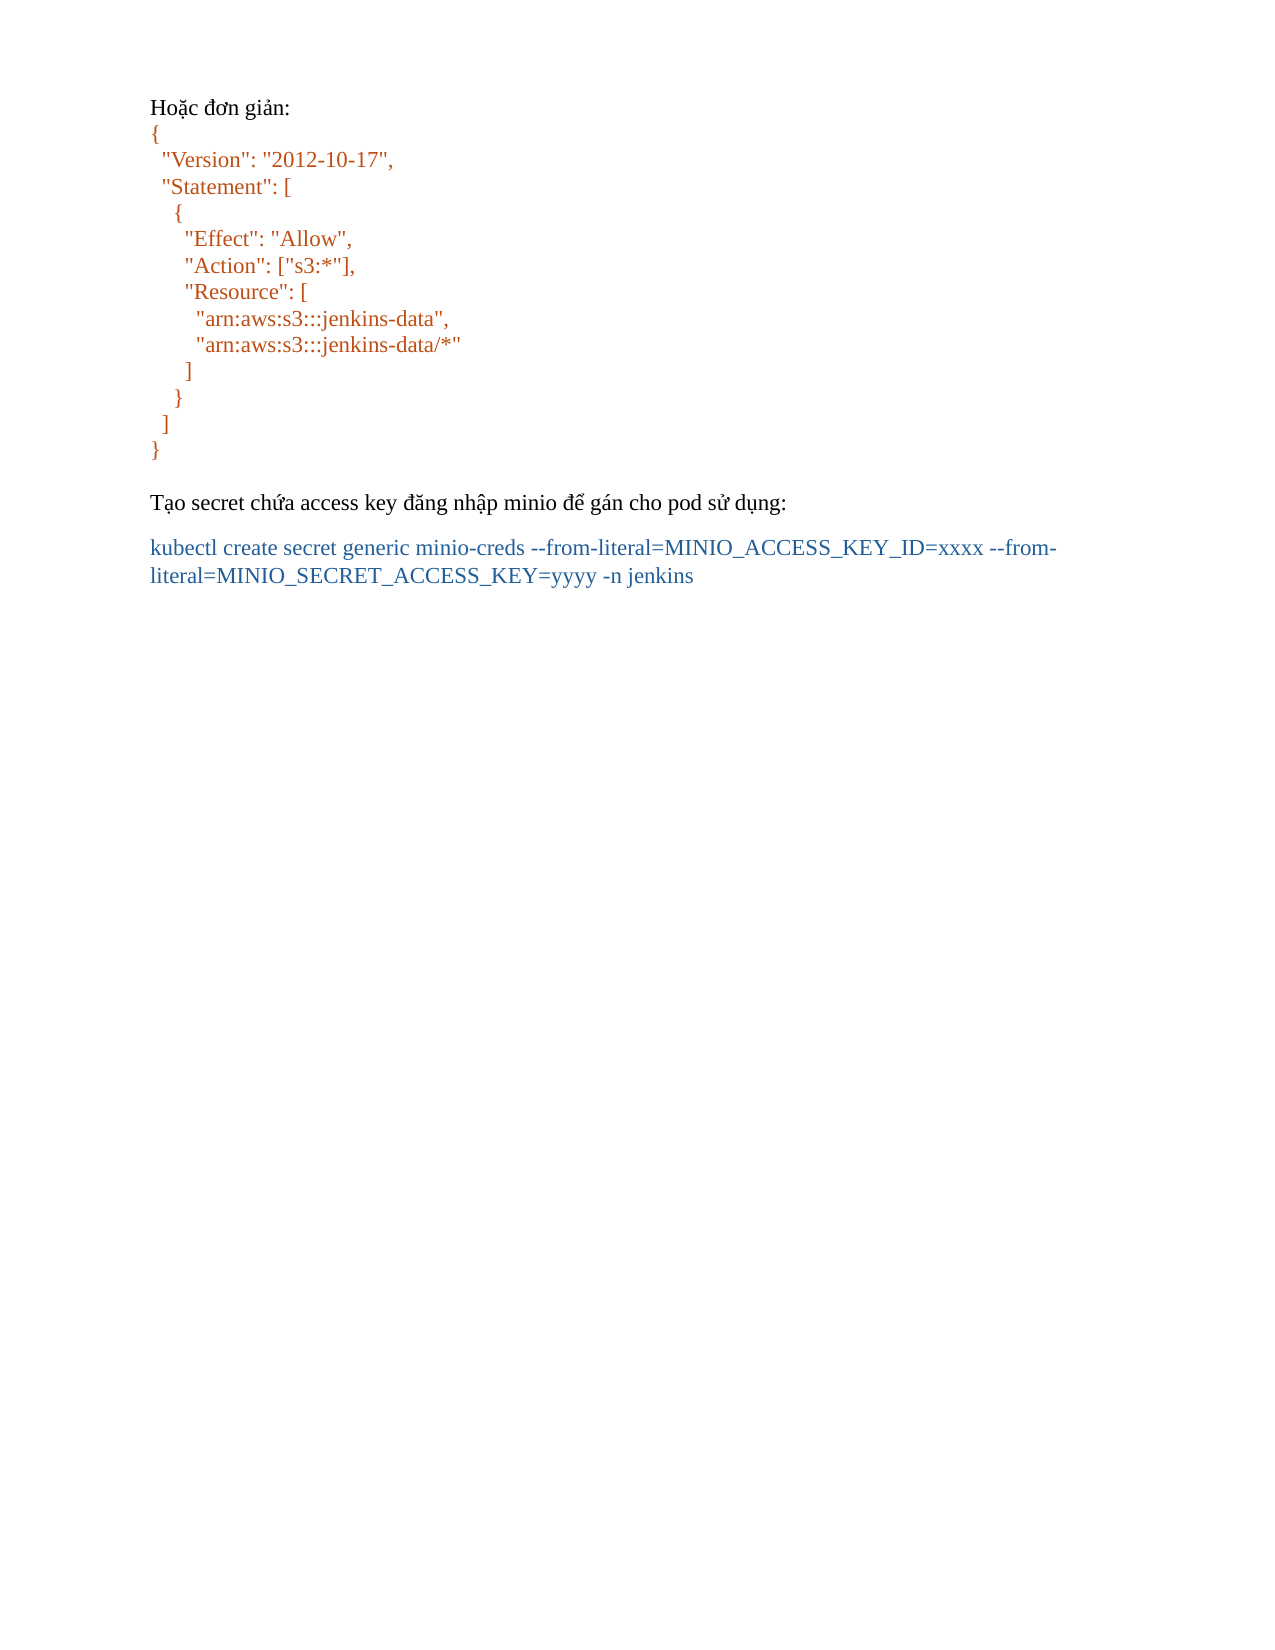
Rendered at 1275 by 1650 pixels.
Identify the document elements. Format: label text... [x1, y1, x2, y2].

text "Action": ["s3:*"], [150, 252, 1181, 278]
text "Resource": [ [150, 278, 1181, 304]
text Hoặc đơn giản: [150, 94, 1181, 120]
text } [150, 384, 1181, 410]
text { [150, 199, 1181, 226]
text } [150, 436, 1181, 463]
text "arn:aws:s3:::jenkins-data", [150, 304, 1181, 331]
text "Statement": [ [150, 173, 1181, 199]
text ] [150, 410, 1181, 436]
text kubectl create secret generic minio-creds --from-literal=MINIO_ACCESS_KEY_ID=xxxx --from-literal=MINIO_SECRET_ACCESS_KEY=yyyy -n jenkins [150, 534, 1181, 589]
text ] [150, 357, 1181, 384]
text "Effect": "Allow", [150, 226, 1181, 252]
text Tạo secret chứa access key đăng nhập minio để gán cho pod sử dụng: [150, 489, 1181, 515]
text "arn:aws:s3:::jenkins-data/*" [150, 331, 1181, 357]
text { [150, 120, 1181, 146]
text "Version": "2012-10-17", [150, 146, 1181, 173]
